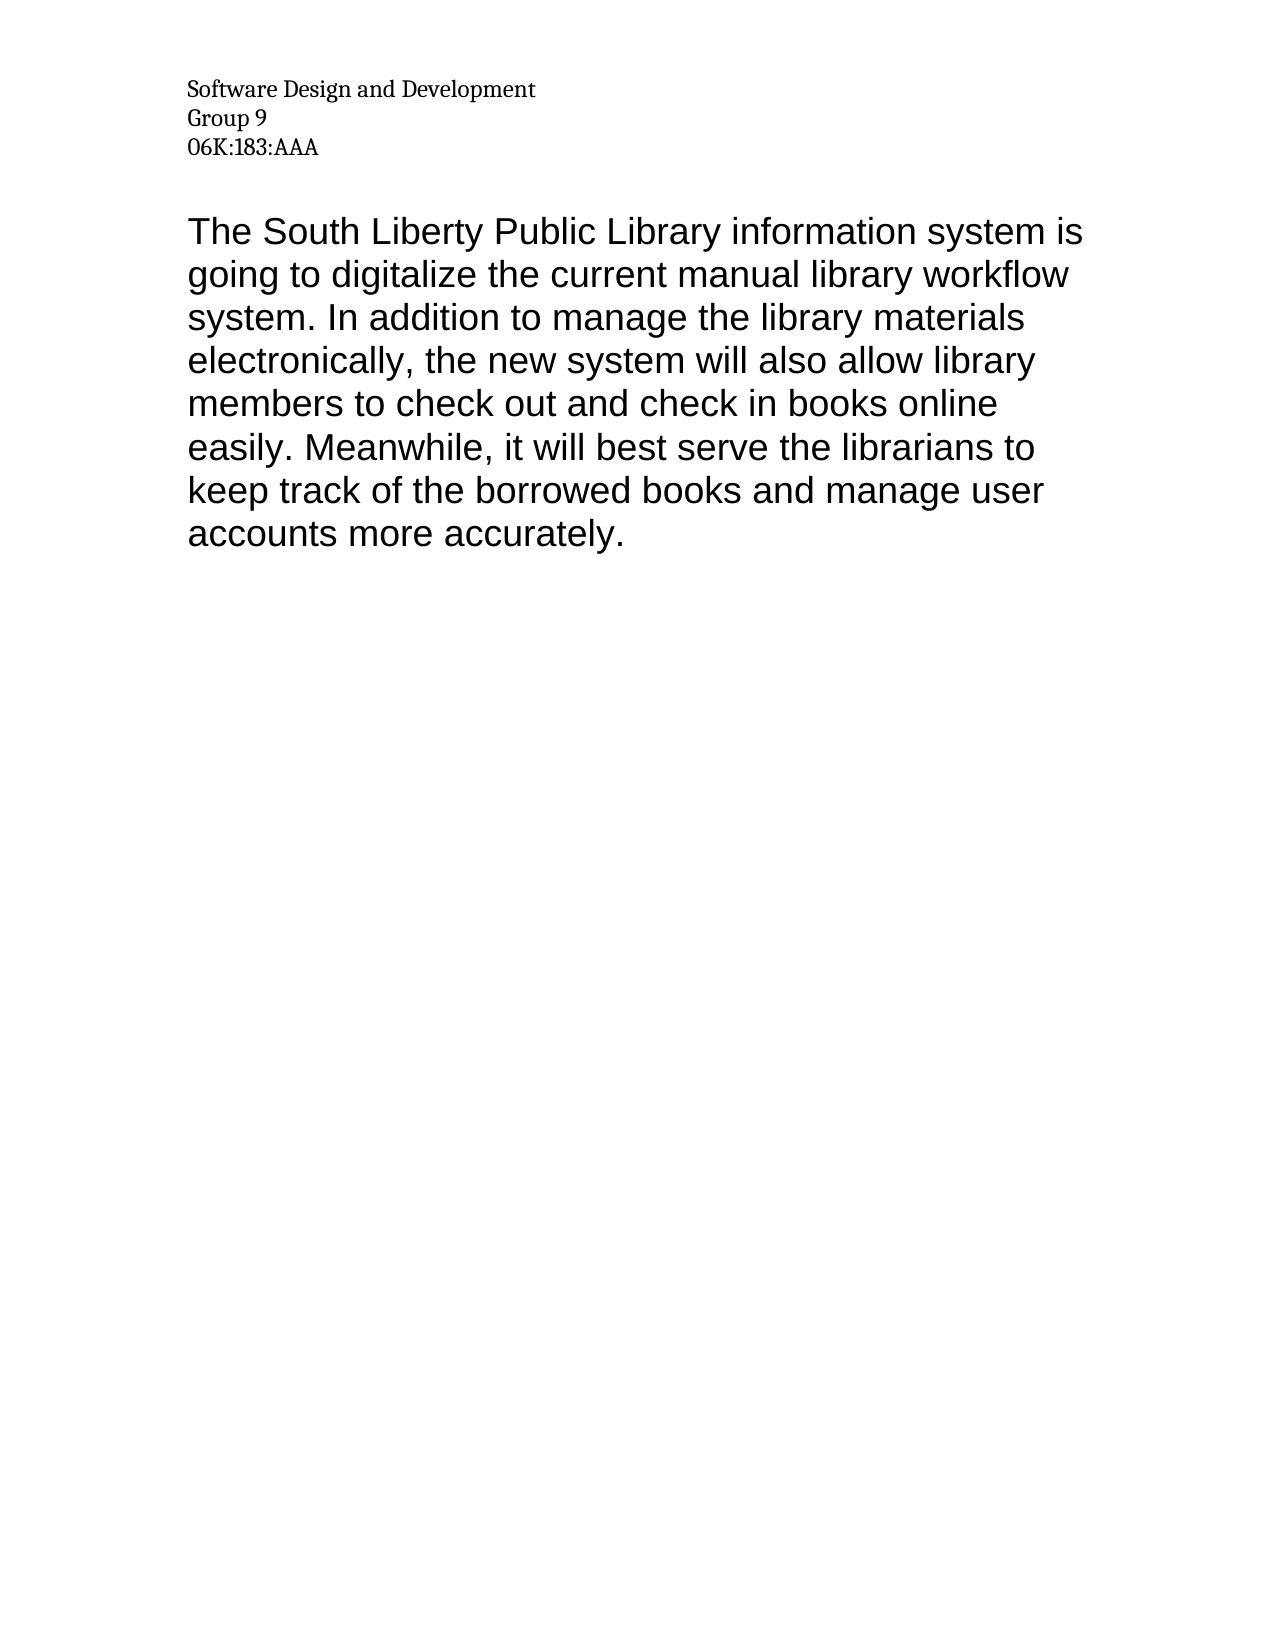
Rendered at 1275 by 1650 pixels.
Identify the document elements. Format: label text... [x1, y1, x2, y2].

text The South Liberty Public Library information system is going to digitalize the current manual library workflow system. In addition to manage the library materials electronically, the new system will also allow library members to check out and check in books online easily. Meanwhile, it will best serve the librarians to keep track of the borrowed books and manage user accounts more accurately. [187, 209, 1087, 554]
